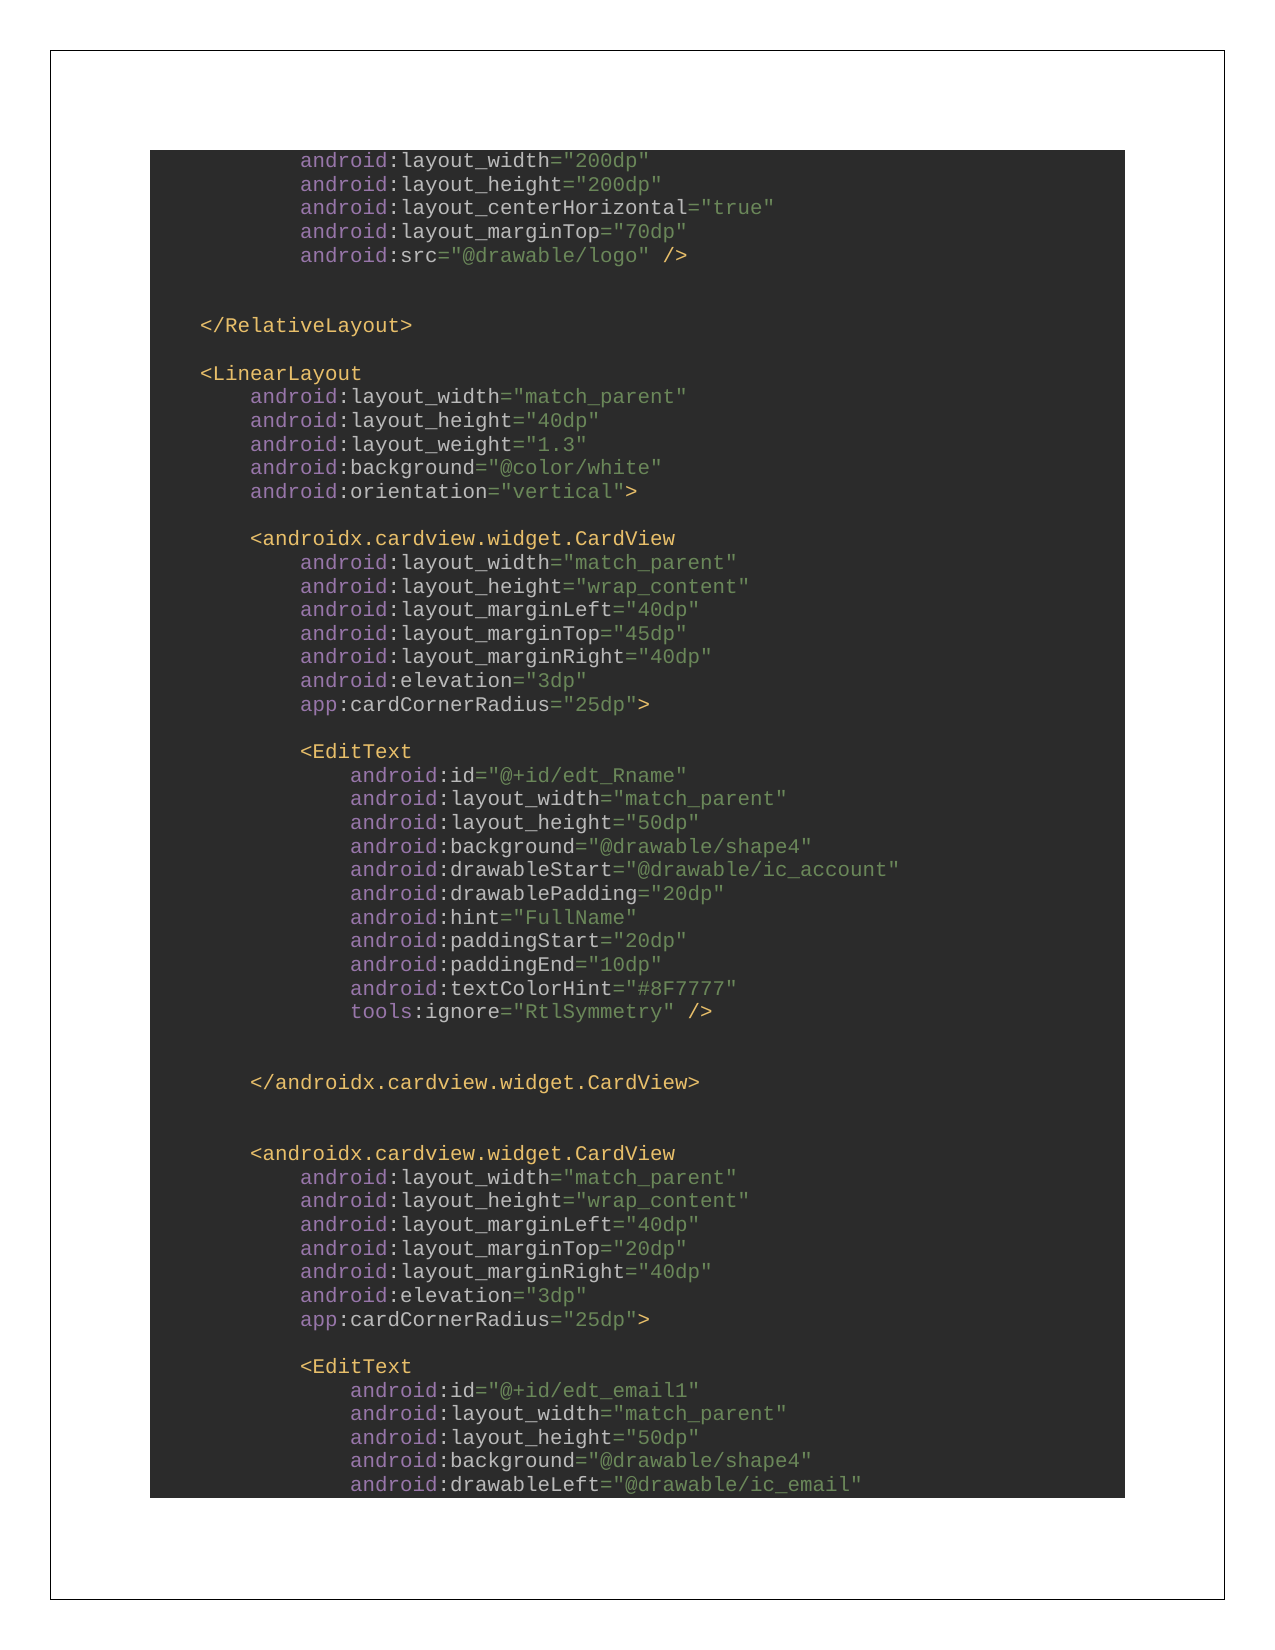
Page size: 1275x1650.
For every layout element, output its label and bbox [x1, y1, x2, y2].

text [150, 150, 1125, 1498]
